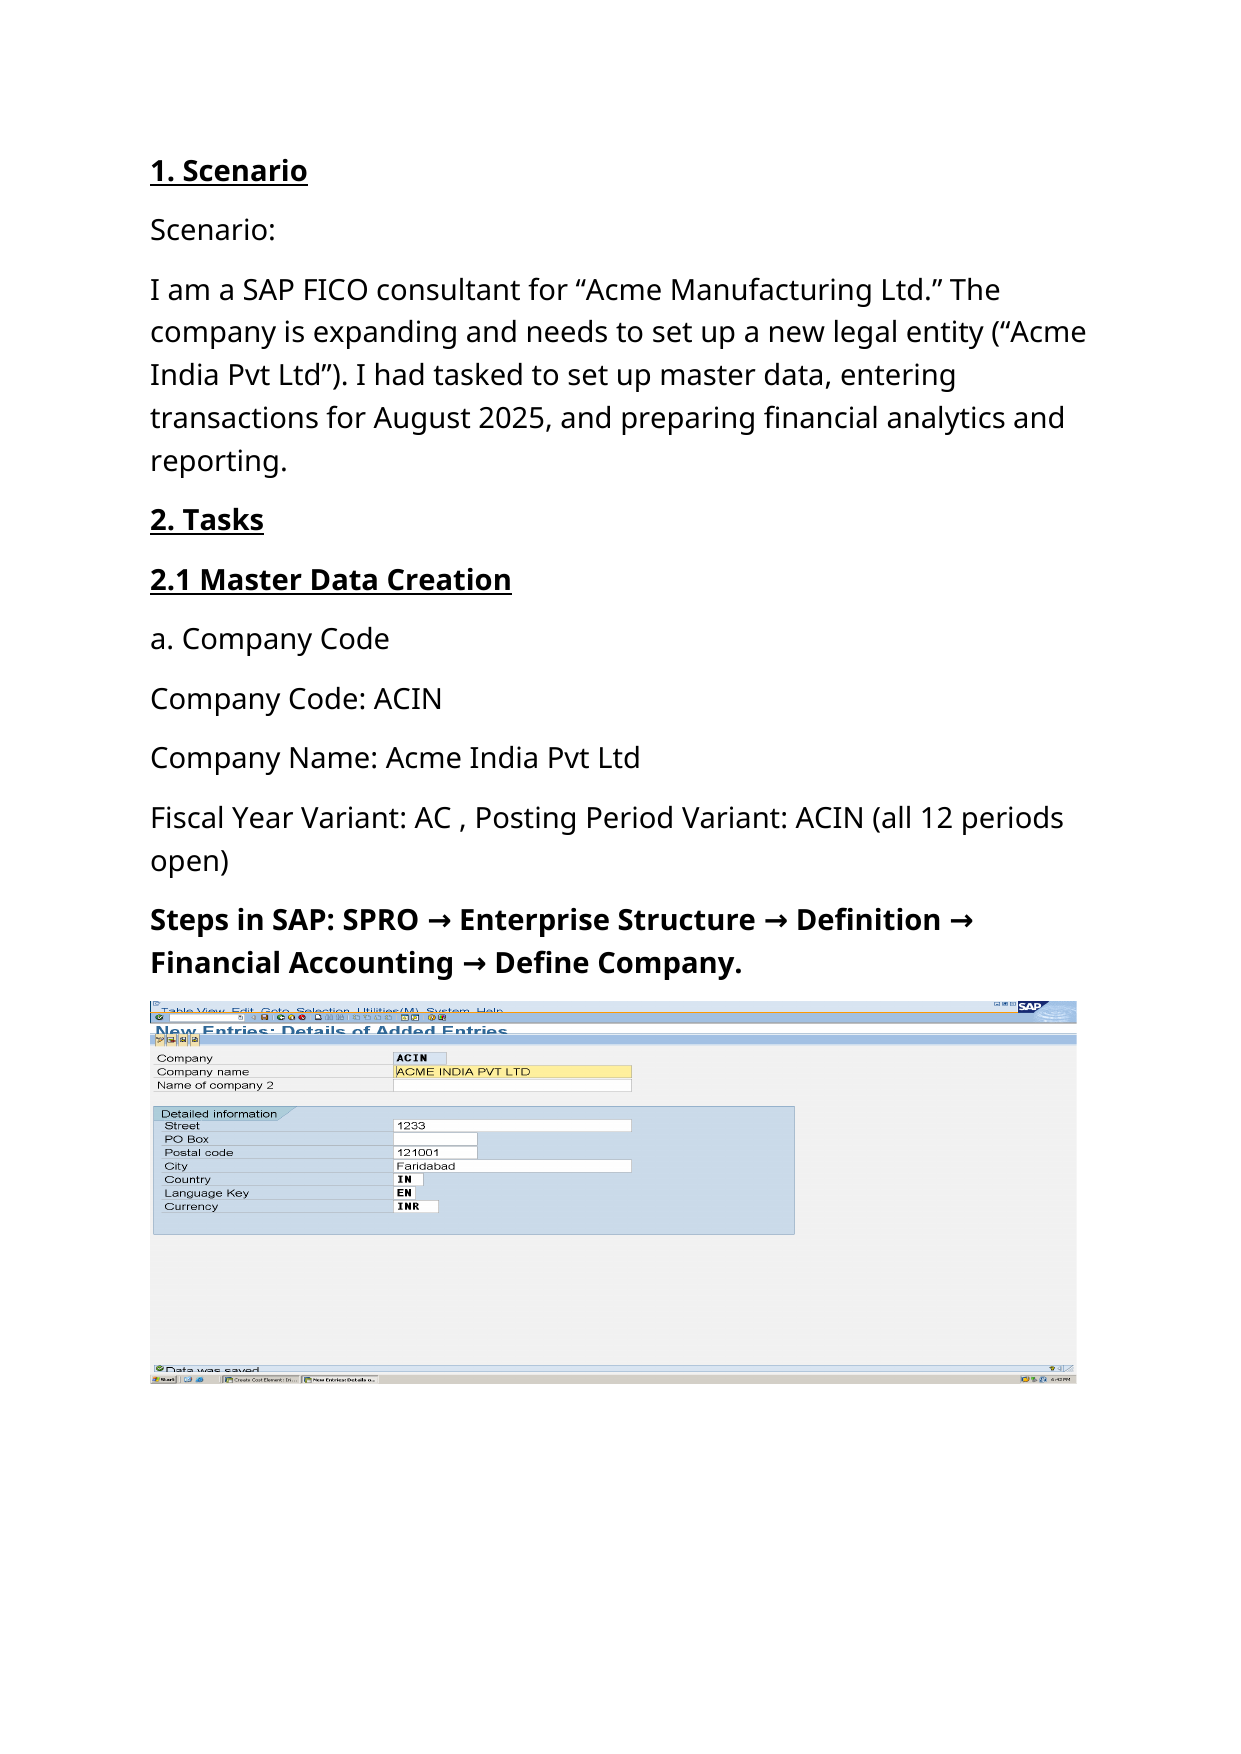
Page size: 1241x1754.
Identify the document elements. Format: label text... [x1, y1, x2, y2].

picture [150, 1001, 1077, 1384]
text a. Company Code [150, 619, 1090, 658]
text I am a SAP FICO consultant for “Acme Manufacturing Ltd.” The company is expanding and needs to set up a new legal entity (“Acme India Pvt Ltd”). I had tasked to set up master data, entering transactions for August 2025, and preparing financial analytics and reporting. [150, 269, 1090, 480]
text Company Code: ACIN [150, 678, 1090, 718]
text 2. Tasks [150, 500, 1090, 539]
text Fiscal Year Variant: AC , Posting Period Variant: ACIN (all 12 periods open) [150, 797, 1090, 879]
text Scenario: [150, 209, 1090, 249]
text Company Name: Acme India Pvt Ltd [150, 738, 1090, 777]
text Steps in SAP: SPRO → Enterprise Structure → Definition → Financial Accounting → Define Company. [150, 899, 1090, 982]
text 2.1 Master Data Creation [150, 559, 1090, 599]
text 1. Scenario [150, 150, 1090, 190]
